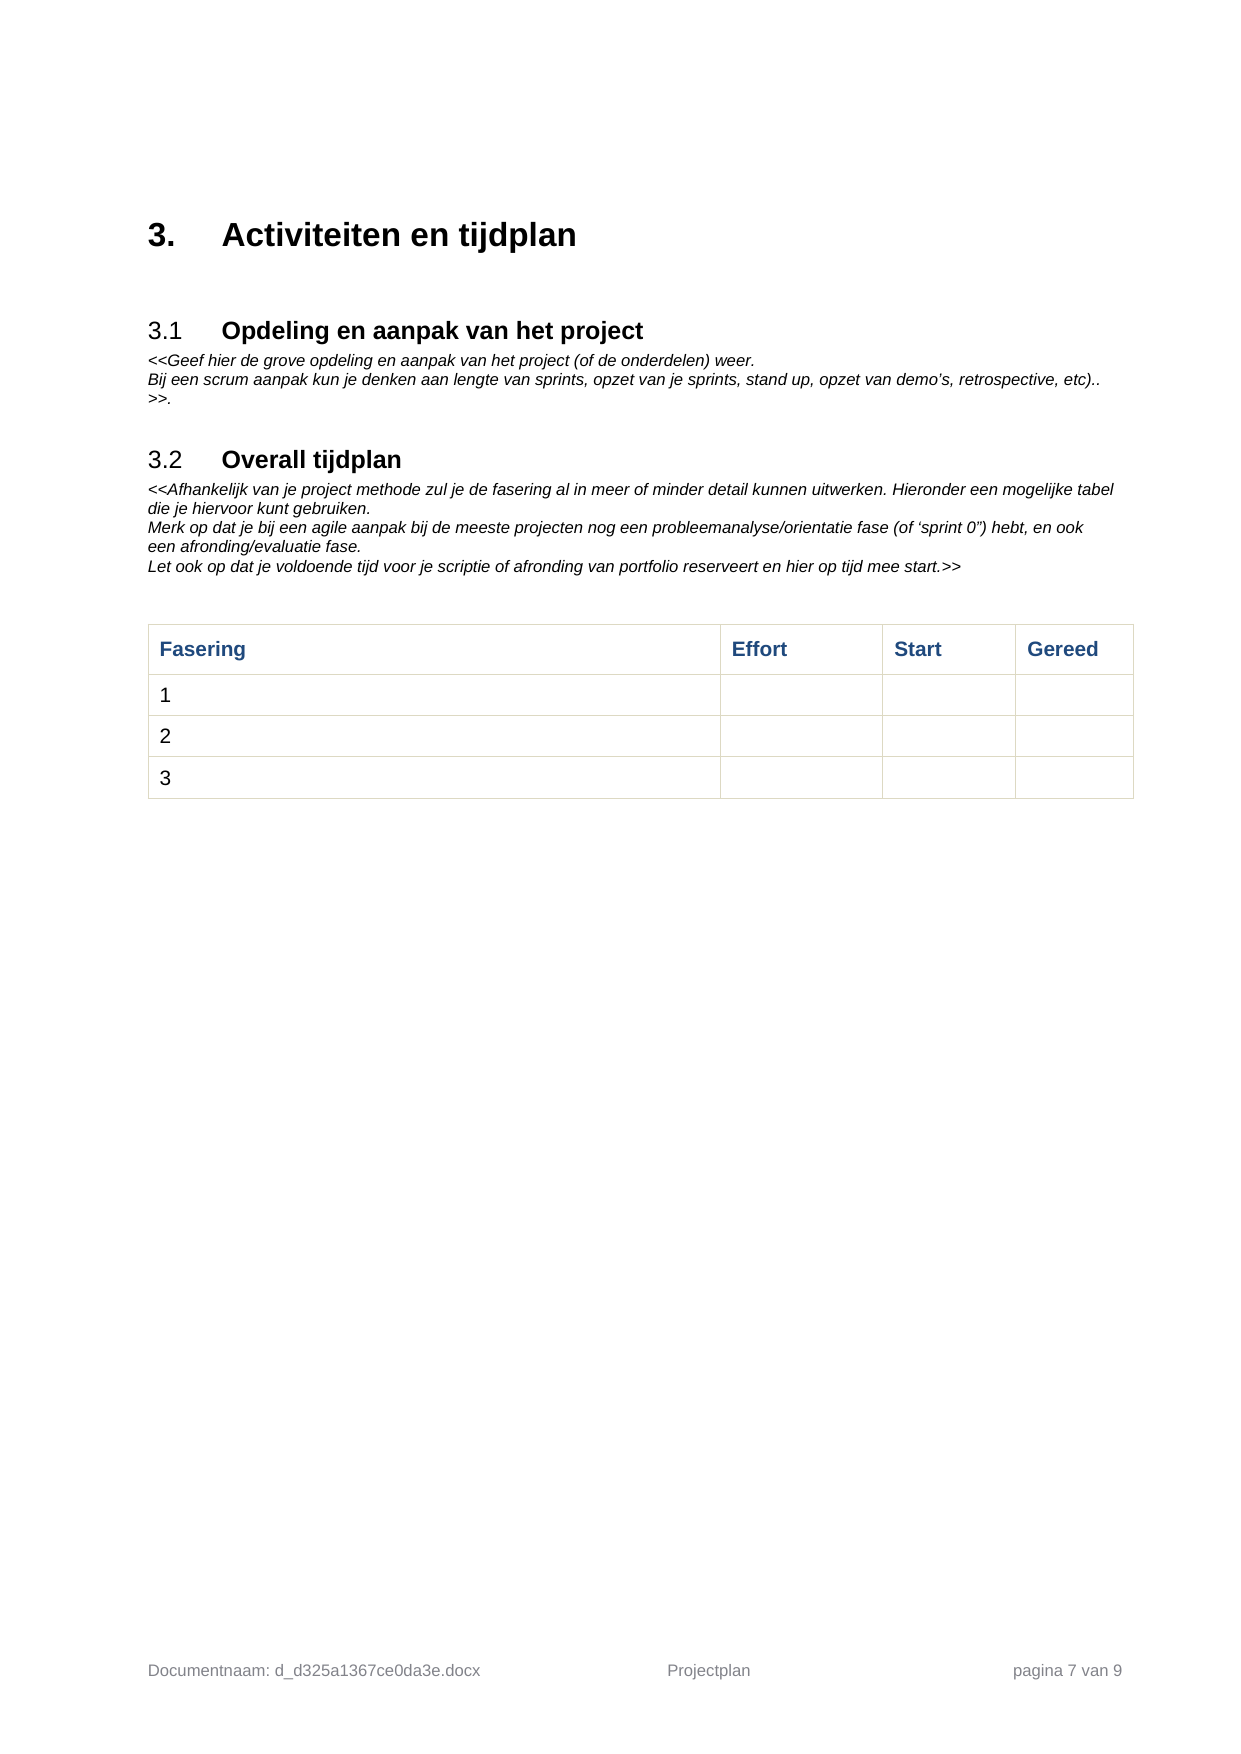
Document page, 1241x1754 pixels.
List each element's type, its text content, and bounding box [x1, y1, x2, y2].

subtitle Activiteiten en tijdplan [148, 215, 1117, 254]
text Let ook op dat je voldoende tijd voor je scriptie of afronding van portfolio reserveert en hier op tijd mee start.>> [148, 556, 1117, 576]
table_header Fasering [149, 625, 720, 673]
table_cell [149, 757, 720, 797]
text <<Afhankelijk van je project methode zul je de fasering al in meer of minder detail kunnen uitwerken. Hieronder een mogelijke tabel die je hiervoor kunt gebruiken. [148, 480, 1117, 518]
table_cell [149, 716, 720, 756]
table_cell [883, 675, 1015, 715]
text Merk op dat je bij een agile aanpak bij de meeste projecten nog een probleemanalyse/orientatie fase (of ‘sprint 0”) hebt, en ook een afronding/evaluatie fase. [148, 518, 1117, 556]
subtitle Overall tijdplan [148, 445, 1117, 473]
table_cell [1016, 757, 1133, 797]
table_header Start [883, 625, 1015, 673]
text Bij een scrum aanpak kun je denken aan lengte van sprints, opzet van je sprints, stand up, opzet van demo’s, retrospective, etc).. >>. [148, 370, 1117, 408]
text <<Geef hier de grove opdeling en aanpak van het project (of de onderdelen) weer. [148, 351, 1117, 370]
table_header Gereed [1016, 625, 1133, 673]
table_header Effort [721, 625, 882, 673]
table_cell [1016, 716, 1133, 756]
table_cell [883, 757, 1015, 797]
table_cell [721, 716, 882, 756]
table_cell [1016, 675, 1133, 715]
table_cell [149, 675, 720, 715]
table_cell [883, 716, 1015, 756]
table_cell [721, 757, 882, 797]
table_cell [721, 675, 882, 715]
subtitle Opdeling en aanpak van het project [148, 316, 1117, 344]
